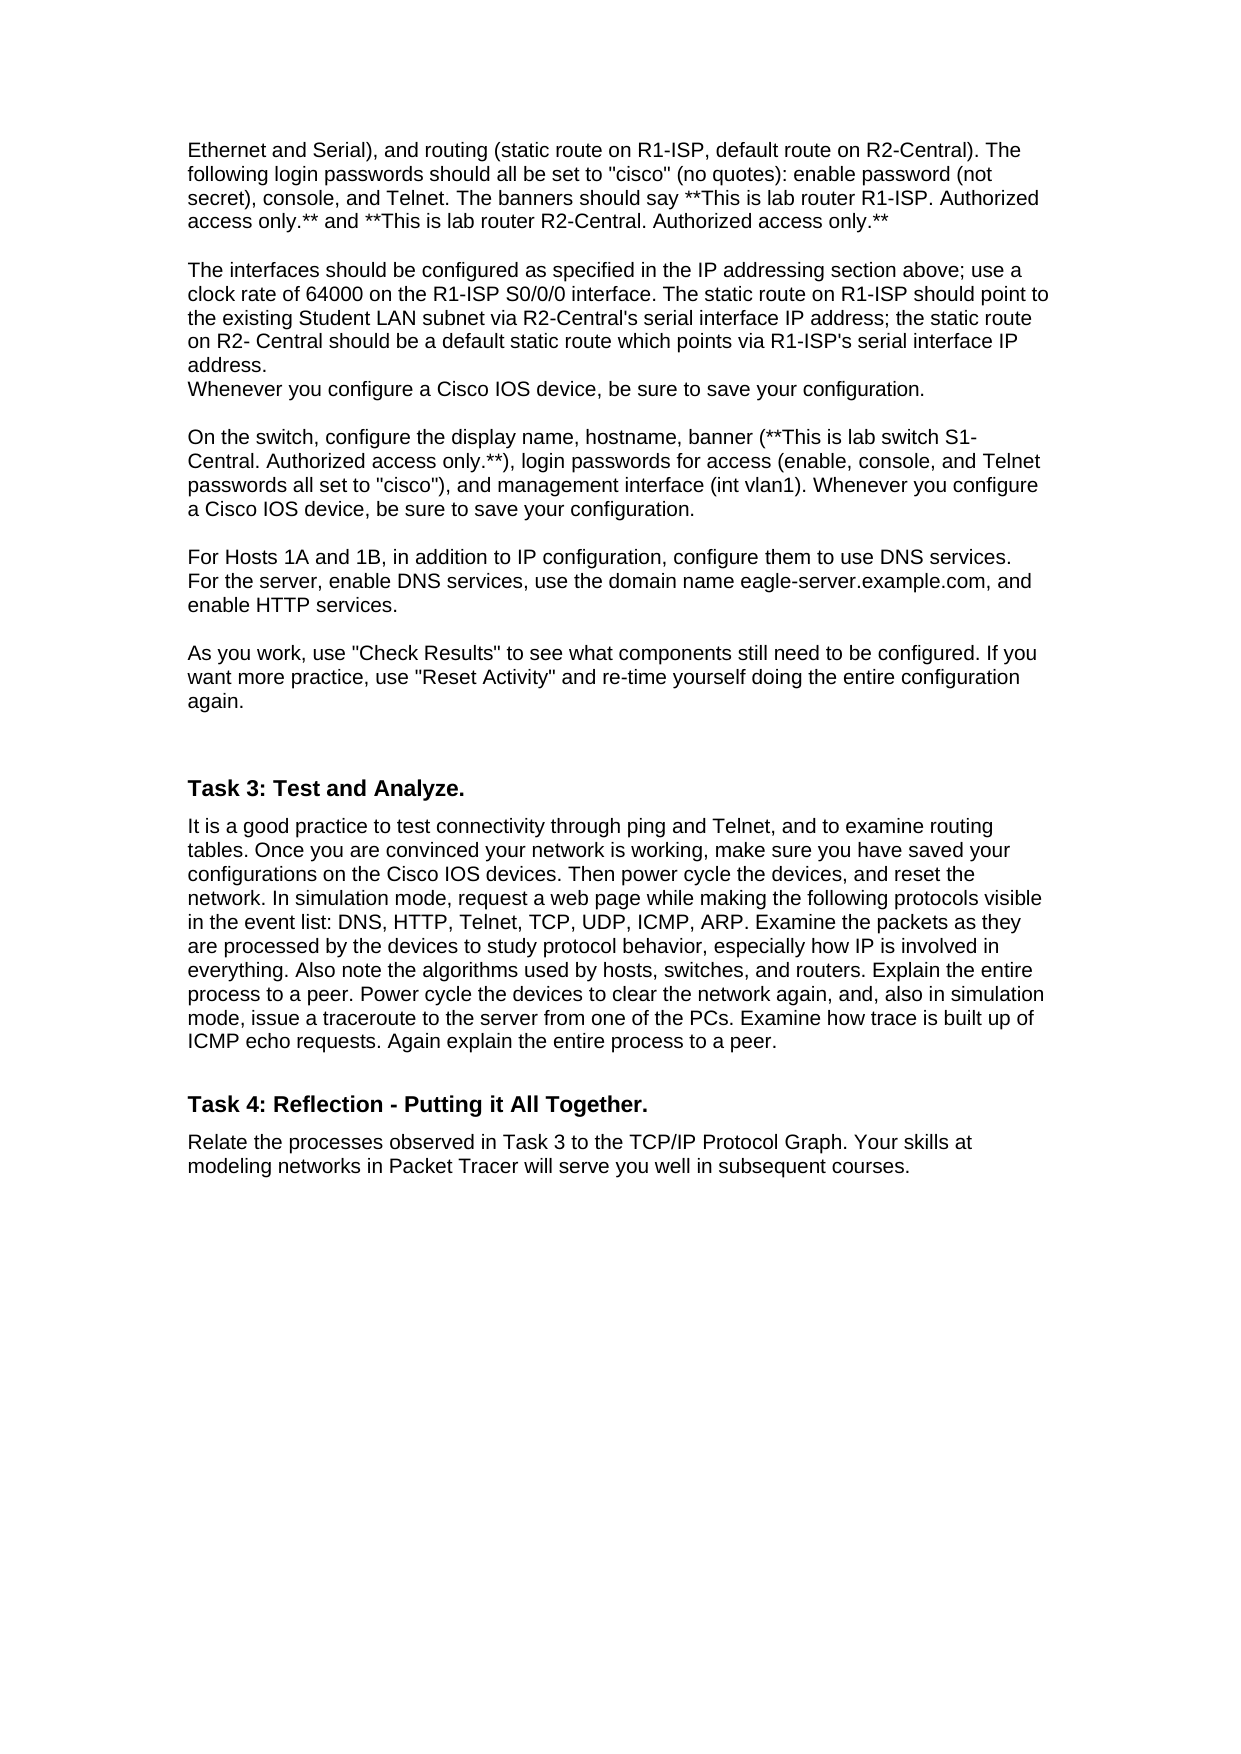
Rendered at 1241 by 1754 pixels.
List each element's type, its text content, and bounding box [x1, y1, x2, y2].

text The interfaces should be configured as specified in the IP addressing section above; use a clock rate of 64000 on the R1-ISP S0/0/0 interface. The static route on R1-ISP should point to the existing Student LAN subnet via R2-Central's serial interface IP address; the static route on R2- Central should be a default static route which points via R1-ISP's serial interface IP address. [187, 257, 1052, 377]
subtitle Task 3: Test and Analyze. [187, 775, 1213, 801]
text As you work, use "Check Results" to see what components still need to be configured. If you want more practice, use "Reset Activity" and re-time yourself doing the entire configuration again. [187, 641, 1048, 713]
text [187, 137, 1052, 233]
text For Hosts 1A and 1B, in addition to IP configuration, configure them to use DNS services. For the server, enable DNS services, use the domain name eagle-server.example.com, and enable HTTP services. [187, 545, 1048, 617]
text On the switch, configure the display name, hostname, banner (**This is lab switch S1-Central. Authorized access only.**), login passwords for access (enable, console, and Telnet passwords all set to "cisco"), and management interface (int vlan1). Whenever you configure a Cisco IOS device, be sure to save your configuration. [187, 425, 1046, 521]
text It is a good practice to test connectivity through ping and Telnet, and to examine routing tables. Once you are convinced your network is working, make sure you have saved your configurations on the Cisco IOS devices. Then power cycle the devices, and reset the network. In simulation mode, request a web page while making the following protocols visible in the event list: DNS, HTTP, Telnet, TCP, UDP, ICMP, ARP. Examine the packets as they are processed by the devices to study protocol behavior, especially how IP is involved in everything. Also note the algorithms used by hosts, switches, and routers. Explain the entire process to a peer. Power cycle the devices to clear the network again, and, also in simulation mode, issue a traceroute to the server from one of the PCs. Examine how trace is built up of ICMP echo requests. Again explain the entire process to a peer. [187, 814, 1046, 1053]
subtitle Task 4: Reflection - Putting it All Together. [187, 1091, 1213, 1117]
text Whenever you configure a Cisco IOS device, be sure to save your configuration. [187, 377, 1213, 401]
text Relate the processes observed in Task 3 to the TCP/IP Protocol Graph. Your skills at modeling networks in Packet Tracer will serve you well in subsequent courses. [187, 1129, 1052, 1177]
